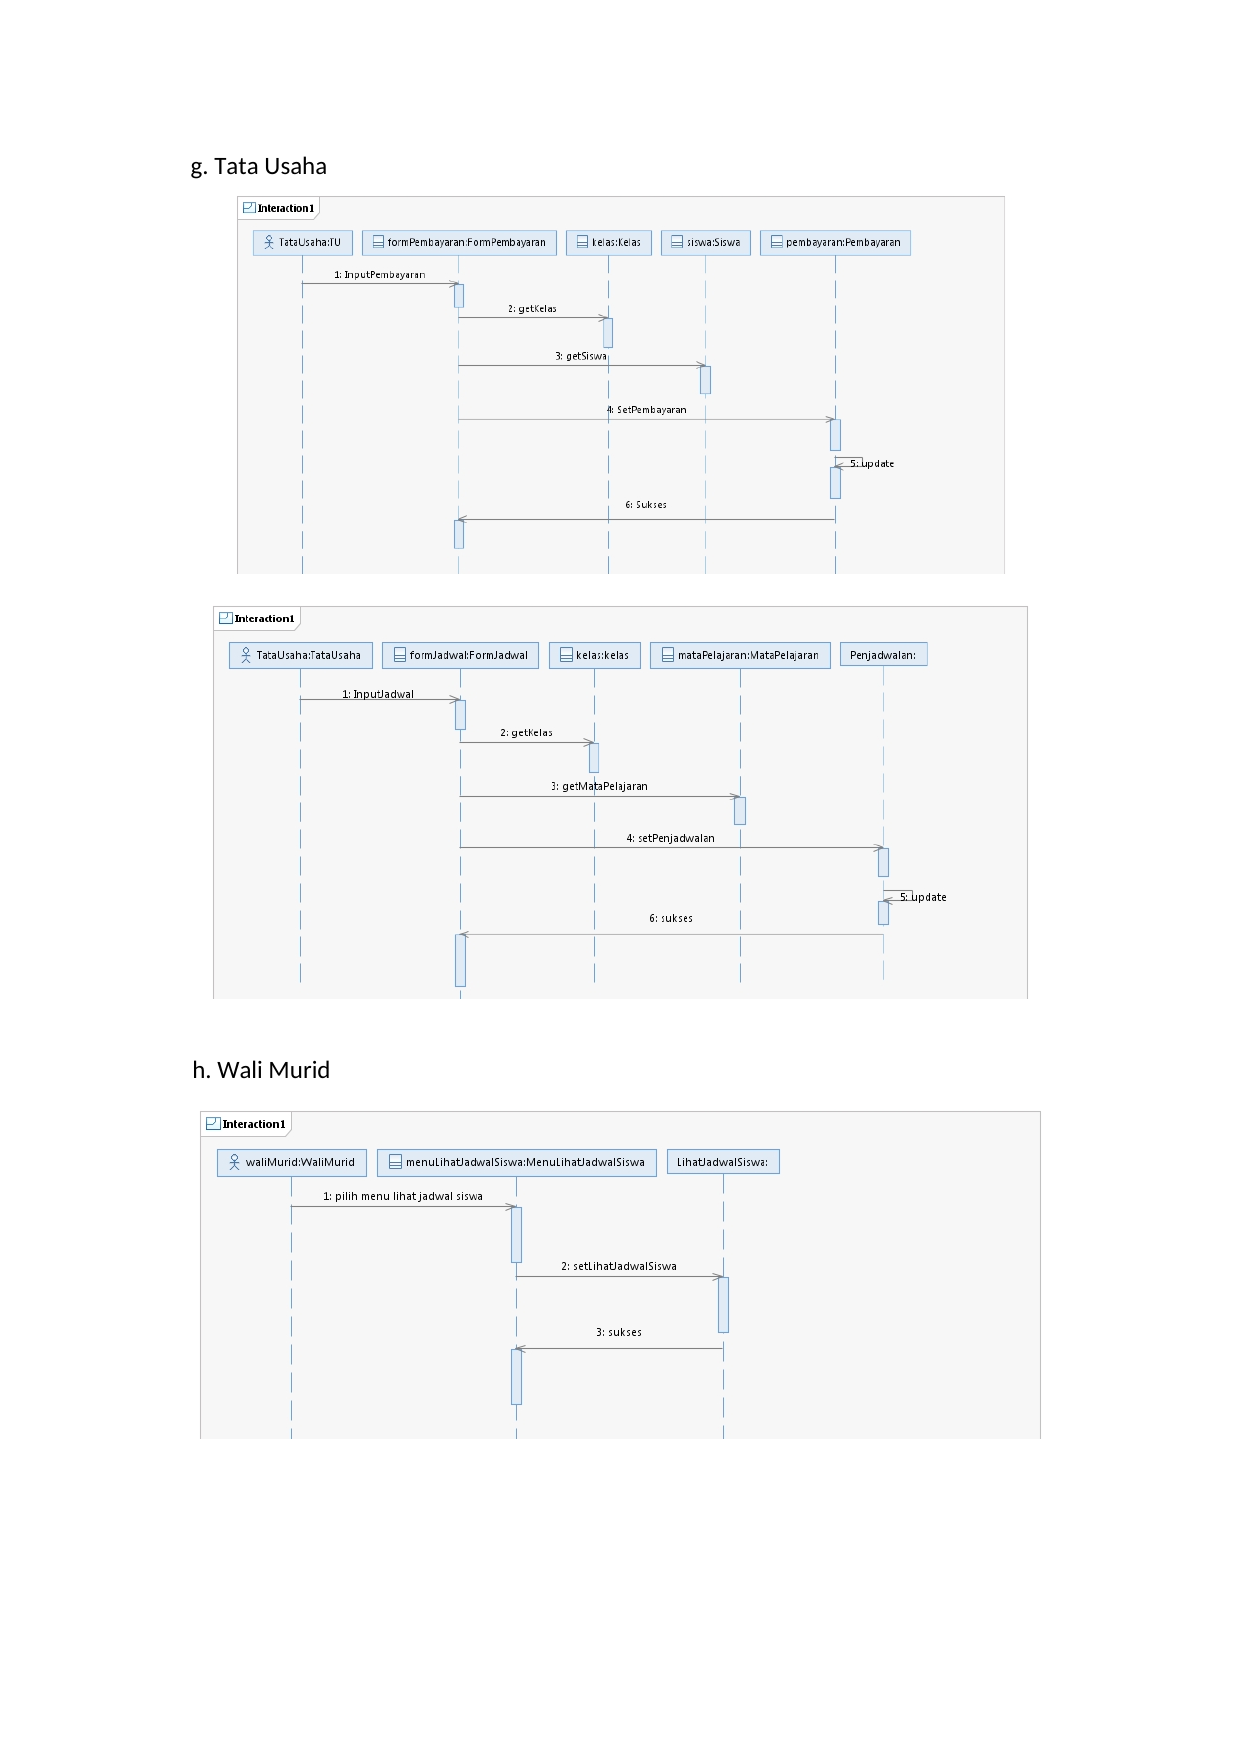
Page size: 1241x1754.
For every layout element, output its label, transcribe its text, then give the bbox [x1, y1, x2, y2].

picture [190, 1102, 1050, 1439]
picture [203, 597, 1037, 999]
picture [228, 187, 1013, 574]
text h. Wali Murid [192, 1055, 1108, 1085]
text g. Tata Usaha [190, 150, 1108, 181]
